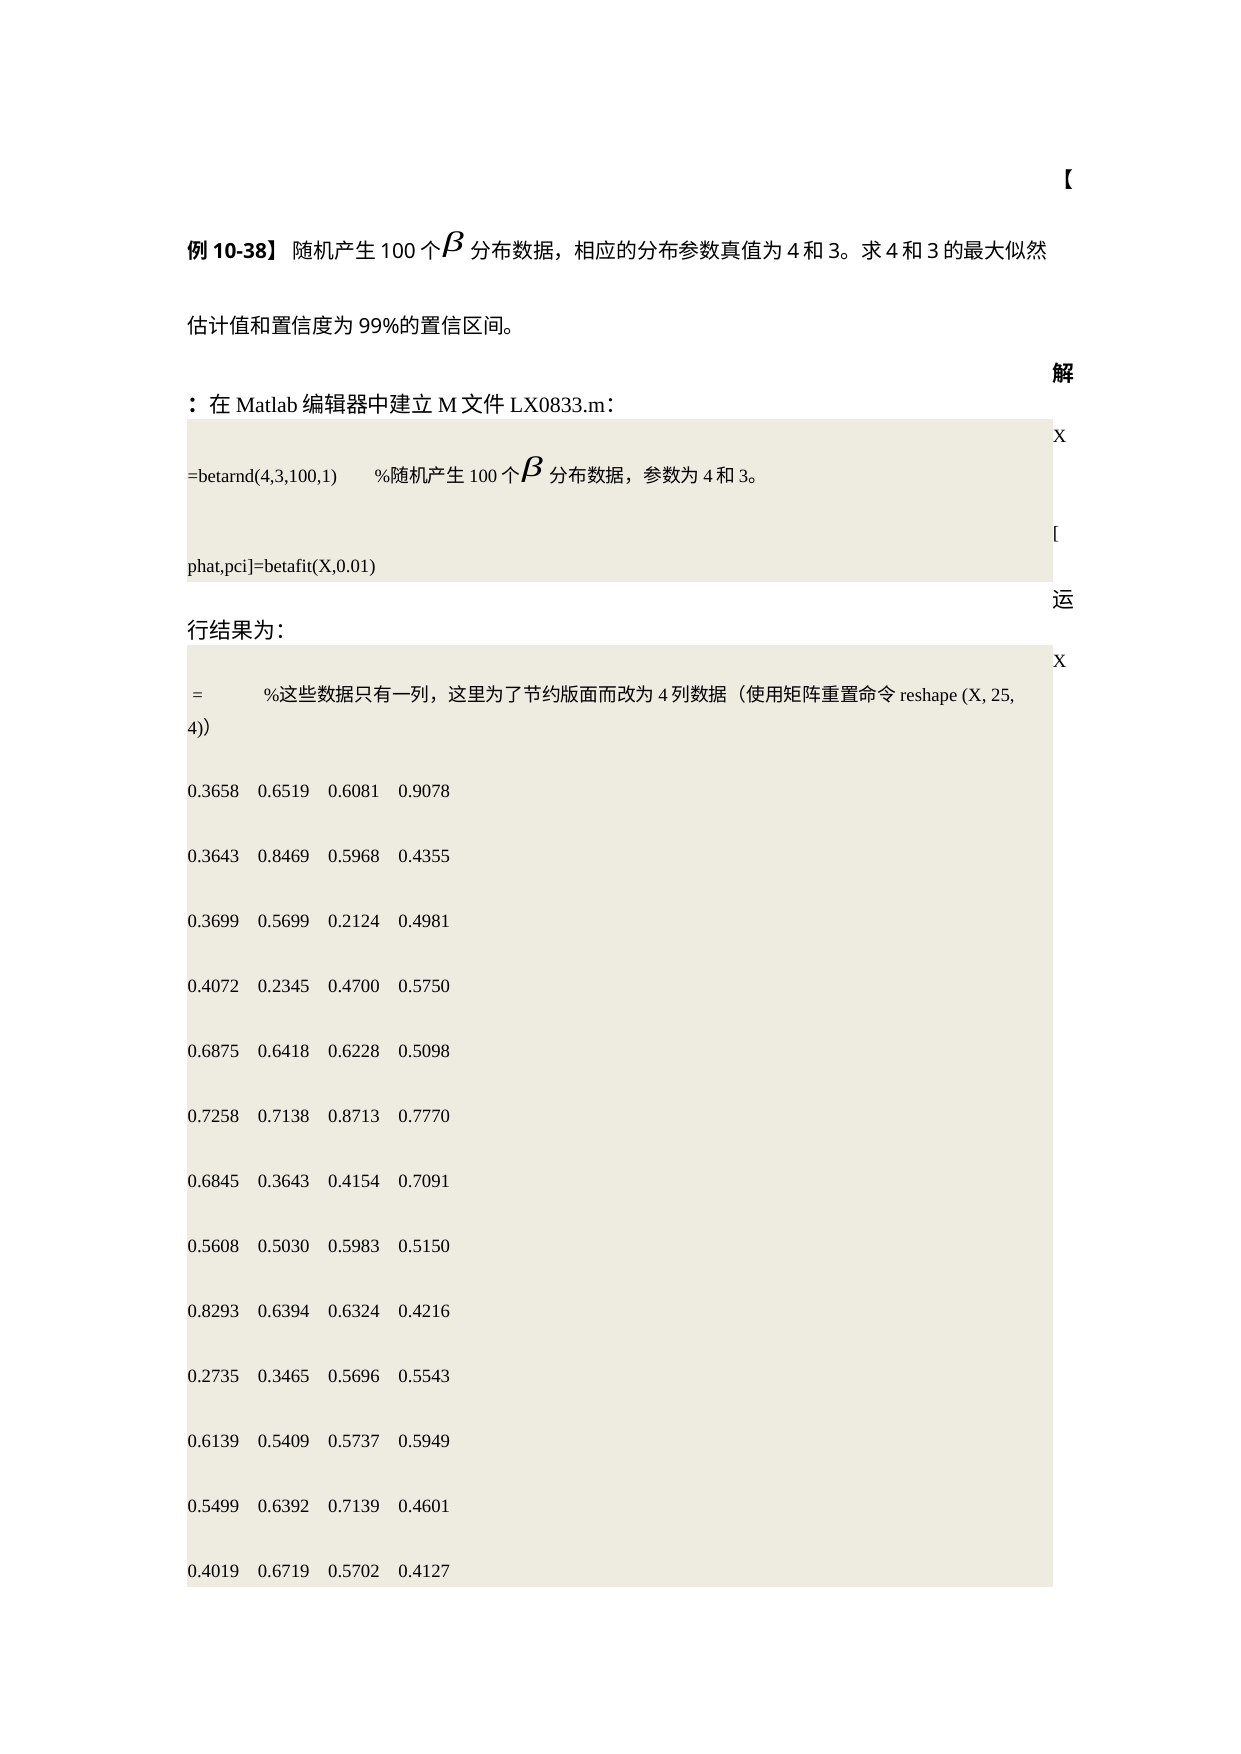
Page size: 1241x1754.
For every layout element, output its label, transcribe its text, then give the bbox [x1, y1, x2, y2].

text 0.6845 0.3643 0.4154 0.7091 [187, 1132, 1053, 1197]
text 解：在Matlab编辑器中建立M文件LX0833.m： [187, 356, 1053, 419]
text 0.6139 0.5409 0.5737 0.5949 [187, 1392, 1053, 1457]
text 0.7258 0.7138 0.8713 0.7770 [187, 1067, 1053, 1132]
text 0.3699 0.5699 0.2124 0.4981 [187, 872, 1053, 937]
text X = %这些数据只有一列，这里为了节约版面而改为4列数据（使用矩阵重置命令reshape (X, 25, 4)） [187, 645, 1053, 742]
text X=betarnd(4,3,100,1) %随机产生100个分布数据，参数为4和3。 [187, 419, 1053, 517]
text 0.5608 0.5030 0.5983 0.5150 [187, 1197, 1053, 1262]
text 0.3658 0.6519 0.6081 0.9078 [187, 742, 1053, 807]
text 0.5499 0.6392 0.7139 0.4601 [187, 1457, 1053, 1522]
text 0.4072 0.2345 0.4700 0.5750 [187, 937, 1053, 1002]
text 0.4019 0.6719 0.5702 0.4127 [187, 1522, 1053, 1587]
text 【例10-38】 随机产生100个分布数据，相应的分布参数真值为4和3。求4和3的最大似然估计值和置信度为99%的置信区间。 [187, 162, 1053, 341]
text 运行结果为： [187, 582, 1053, 645]
text [phat,pci]=betafit(X,0.01) [187, 517, 1053, 582]
text 0.8293 0.6394 0.6324 0.4216 [187, 1262, 1053, 1327]
text 0.6875 0.6418 0.6228 0.5098 [187, 1002, 1053, 1067]
text 0.2735 0.3465 0.5696 0.5543 [187, 1327, 1053, 1392]
text 0.3643 0.8469 0.5968 0.4355 [187, 807, 1053, 872]
